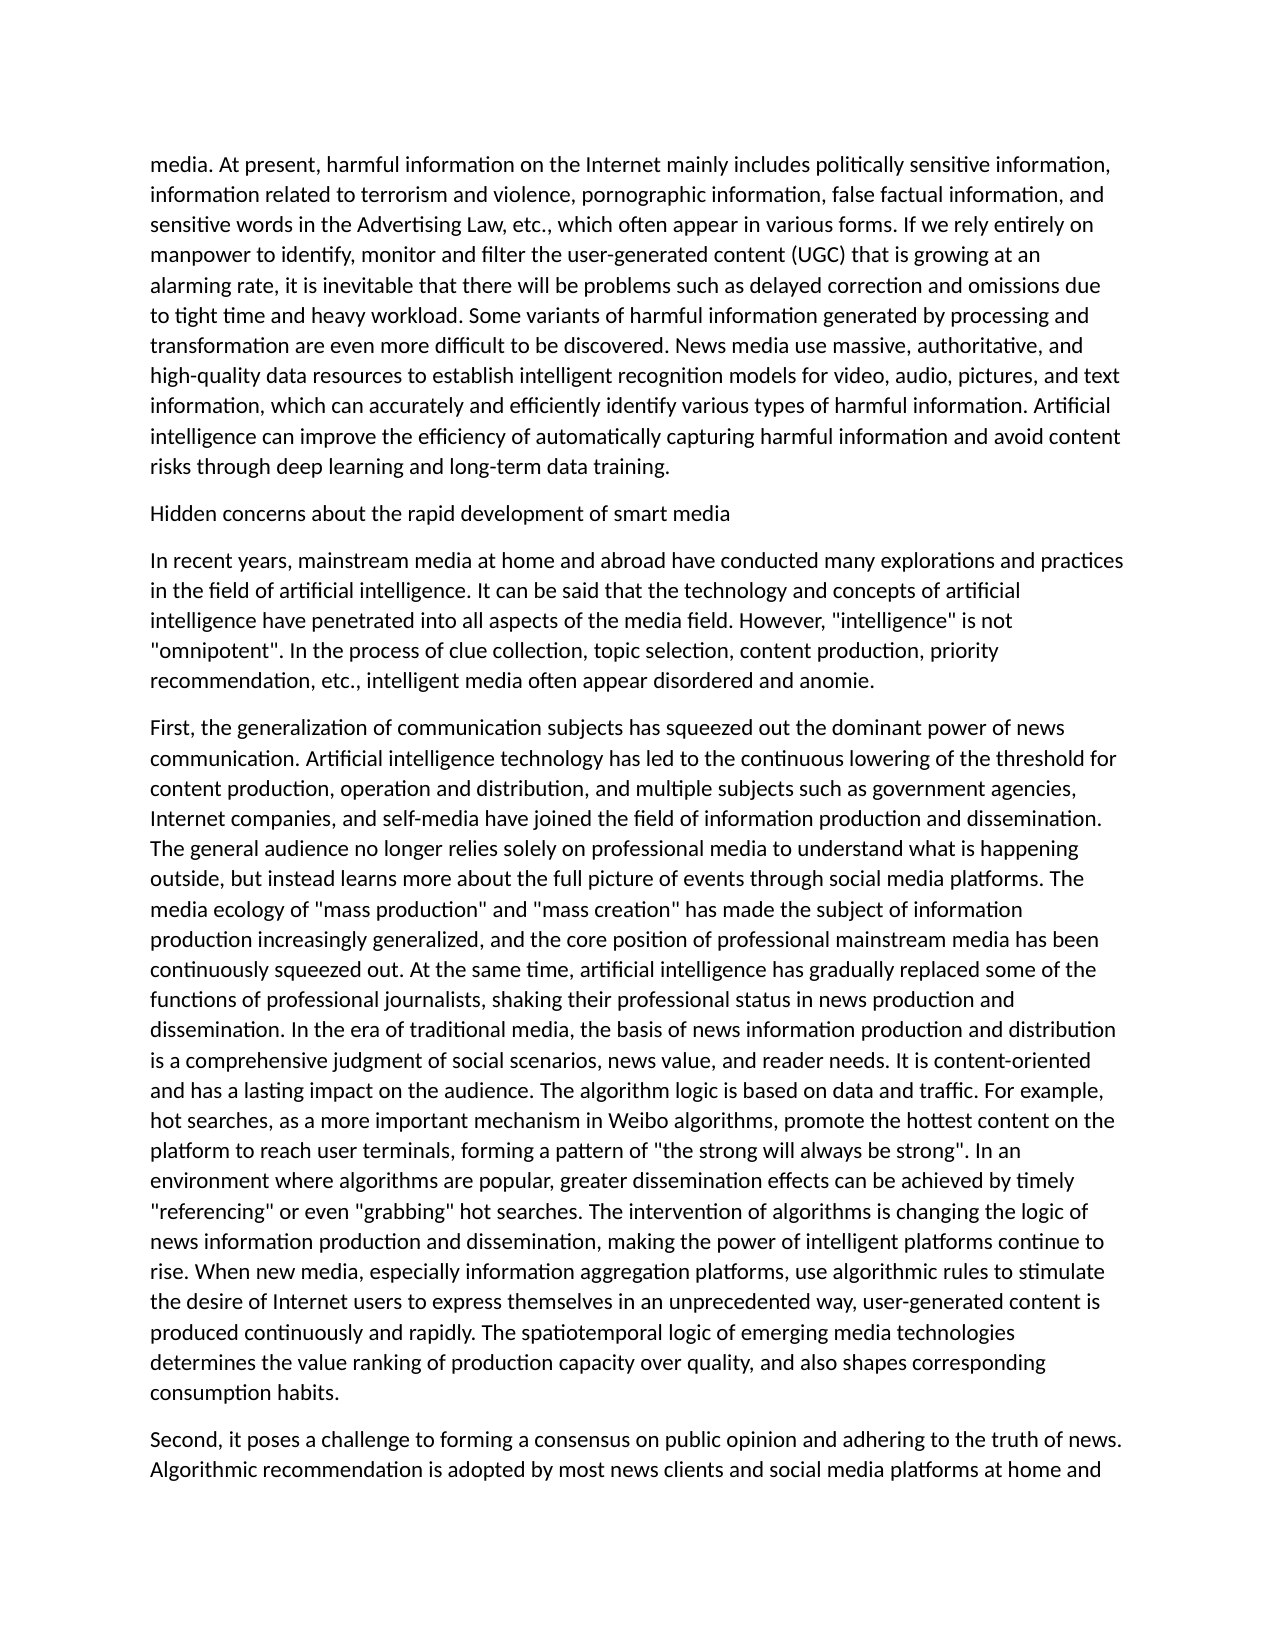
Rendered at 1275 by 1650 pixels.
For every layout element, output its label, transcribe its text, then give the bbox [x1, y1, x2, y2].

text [150, 1425, 1125, 1483]
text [150, 150, 1125, 480]
text Hidden concerns about the rapid development of smart media [150, 499, 1125, 527]
text In recent years, mainstream media at home and abroad have conducted many explorations and practices in the field of artificial intelligence. It can be said that the technology and concepts of artificial intelligence have penetrated into all aspects of the media field. However, "intelligence" is not "omnipotent". In the process of clue collection, topic selection, content production, priority recommendation, etc., intelligent media often appear disordered and anomie. [150, 546, 1125, 695]
text First, the generalization of communication subjects has squeezed out the dominant power of news communication. Artificial intelligence technology has led to the continuous lowering of the threshold for content production, operation and distribution, and multiple subjects such as government agencies, Internet companies, and self-media have joined the field of information production and dissemination. The general audience no longer relies solely on professional media to understand what is happening outside, but instead learns more about the full picture of events through social media platforms. The media ecology of "mass production" and "mass creation" has made the subject of information production increasingly generalized, and the core position of professional mainstream media has been continuously squeezed out. At the same time, artificial intelligence has gradually replaced some of the functions of professional journalists, shaking their professional status in news production and dissemination. In the era of traditional media, the basis of news information production and distribution is a comprehensive judgment of social scenarios, news value, and reader needs. It is content-oriented and has a lasting impact on the audience. The algorithm logic is based on data and traffic. For example, hot searches, as a more important mechanism in Weibo algorithms, promote the hottest content on the platform to reach user terminals, forming a pattern of "the strong will always be strong". In an environment where algorithms are popular, greater dissemination effects can be achieved by timely "referencing" or even "grabbing" hot searches. The intervention of algorithms is changing the logic of news information production and dissemination, making the power of intelligent platforms continue to rise. When new media, especially information aggregation platforms, use algorithmic rules to stimulate the desire of Internet users to express themselves in an unprecedented way, user-generated content is produced continuously and rapidly. The spatiotemporal logic of emerging media technologies determines the value ranking of production capacity over quality, and also shapes corresponding consumption habits. [150, 713, 1125, 1406]
